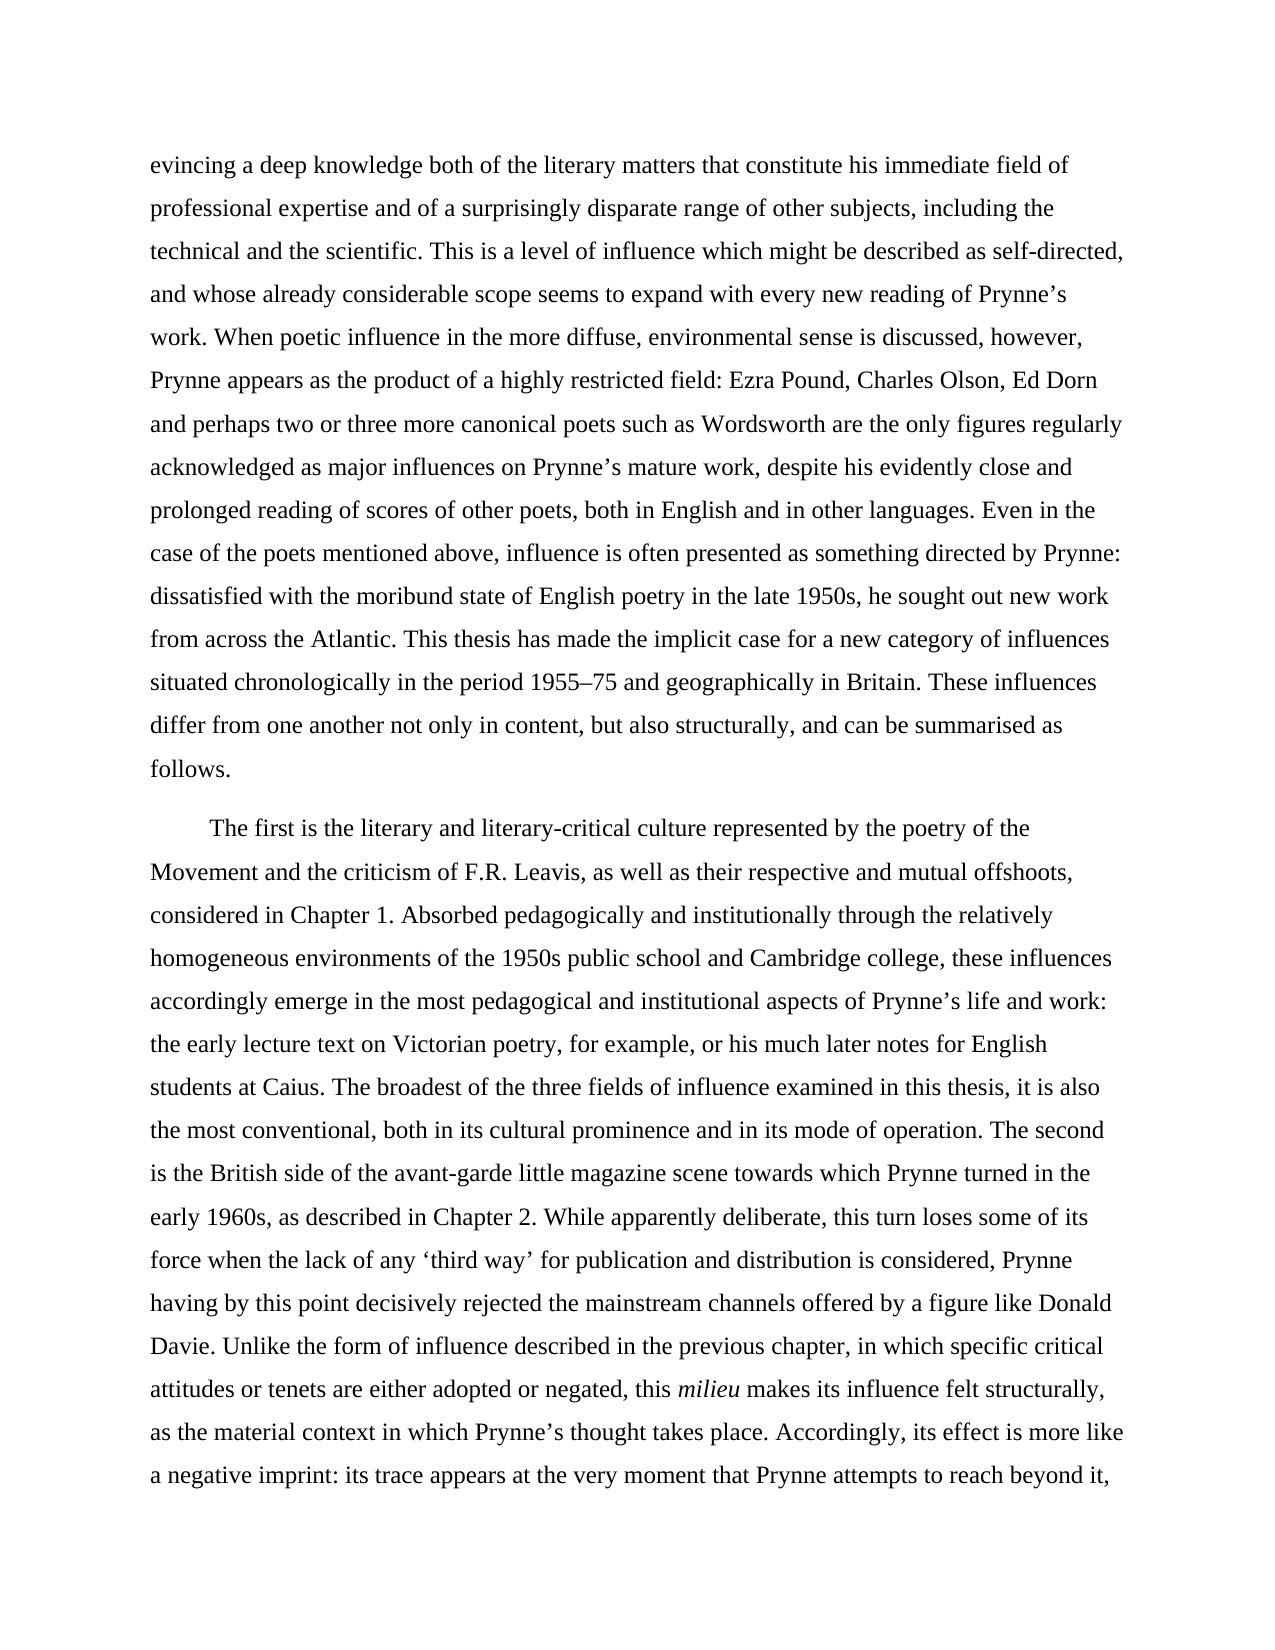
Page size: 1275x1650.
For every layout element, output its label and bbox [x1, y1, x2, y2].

text [150, 813, 1125, 1489]
text [150, 150, 1125, 782]
